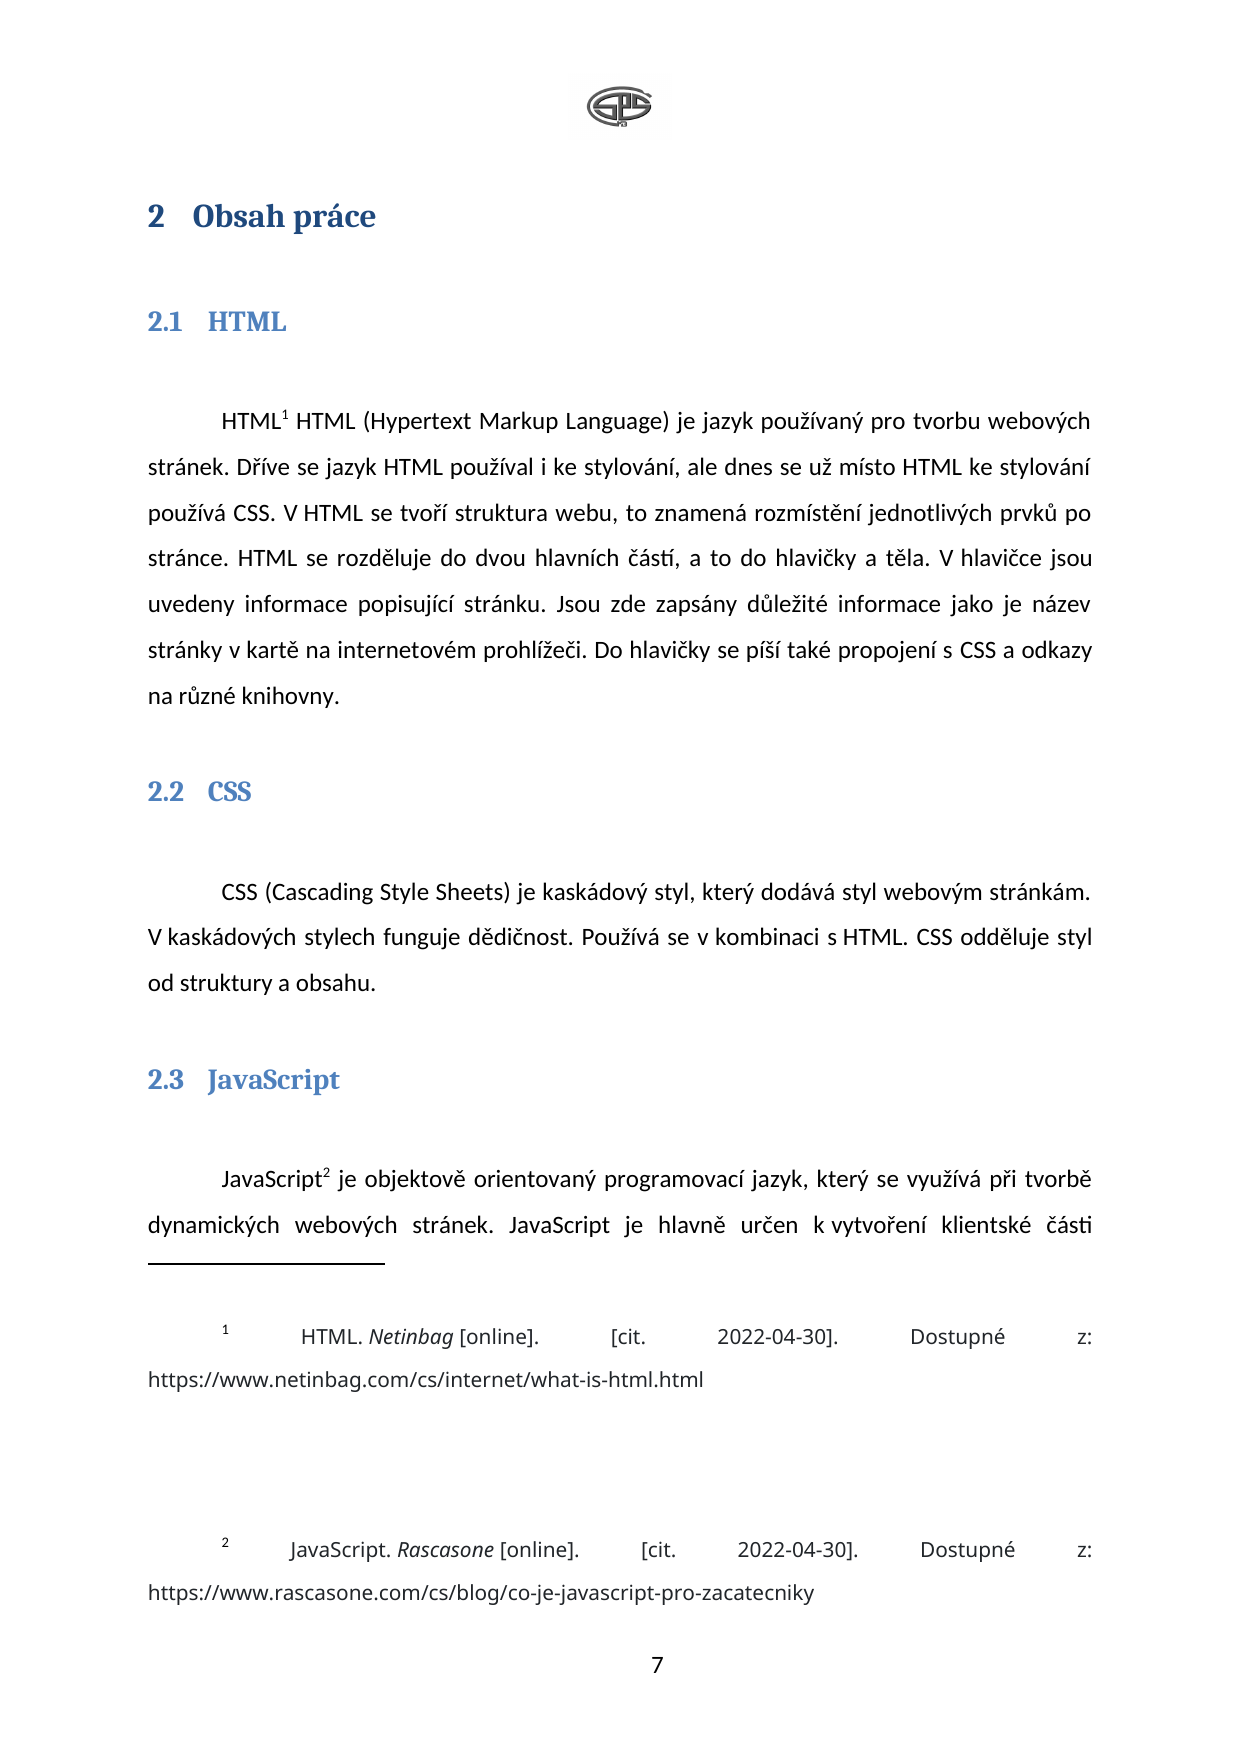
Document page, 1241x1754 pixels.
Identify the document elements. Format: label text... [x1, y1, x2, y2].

picture [567, 73, 673, 140]
subtitle Obsah práce [148, 198, 1093, 236]
text HTML HTML (Hypertext Markup Language) je jazyk používaný pro tvorbu webových stránek. Dříve se jazyk HTML používal i ke stylování, ale dnes se už místo HTML ke stylování používá CSS. V HTML se tvoří struktura webu, to znamená rozmístění jednotlivých prvků po stránce. HTML se rozděluje do dvou hlavních částí, a to do hlavičky a těla. V hlavičce jsou uvedeny informace popisující stránku. Jsou zde zapsány důležité informace jako je název stránky v kartě na internetovém prohlížeči. Do hlavičky se píší také propojení s CSS a odkazy na různé knihovny. [148, 405, 1093, 710]
subtitle HTML [148, 305, 1093, 339]
subtitle CSS [148, 776, 1093, 809]
text CSS (Cascading Style Sheets) je kaskádový styl, který dodává styl webovým stránkám. V kaskádových stylech funguje dědičnost. Používá se v kombinaci s HTML. CSS odděluje styl od struktury a obsahu. [148, 876, 1093, 998]
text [148, 1163, 1093, 1239]
subtitle JavaScript [148, 1063, 1093, 1097]
